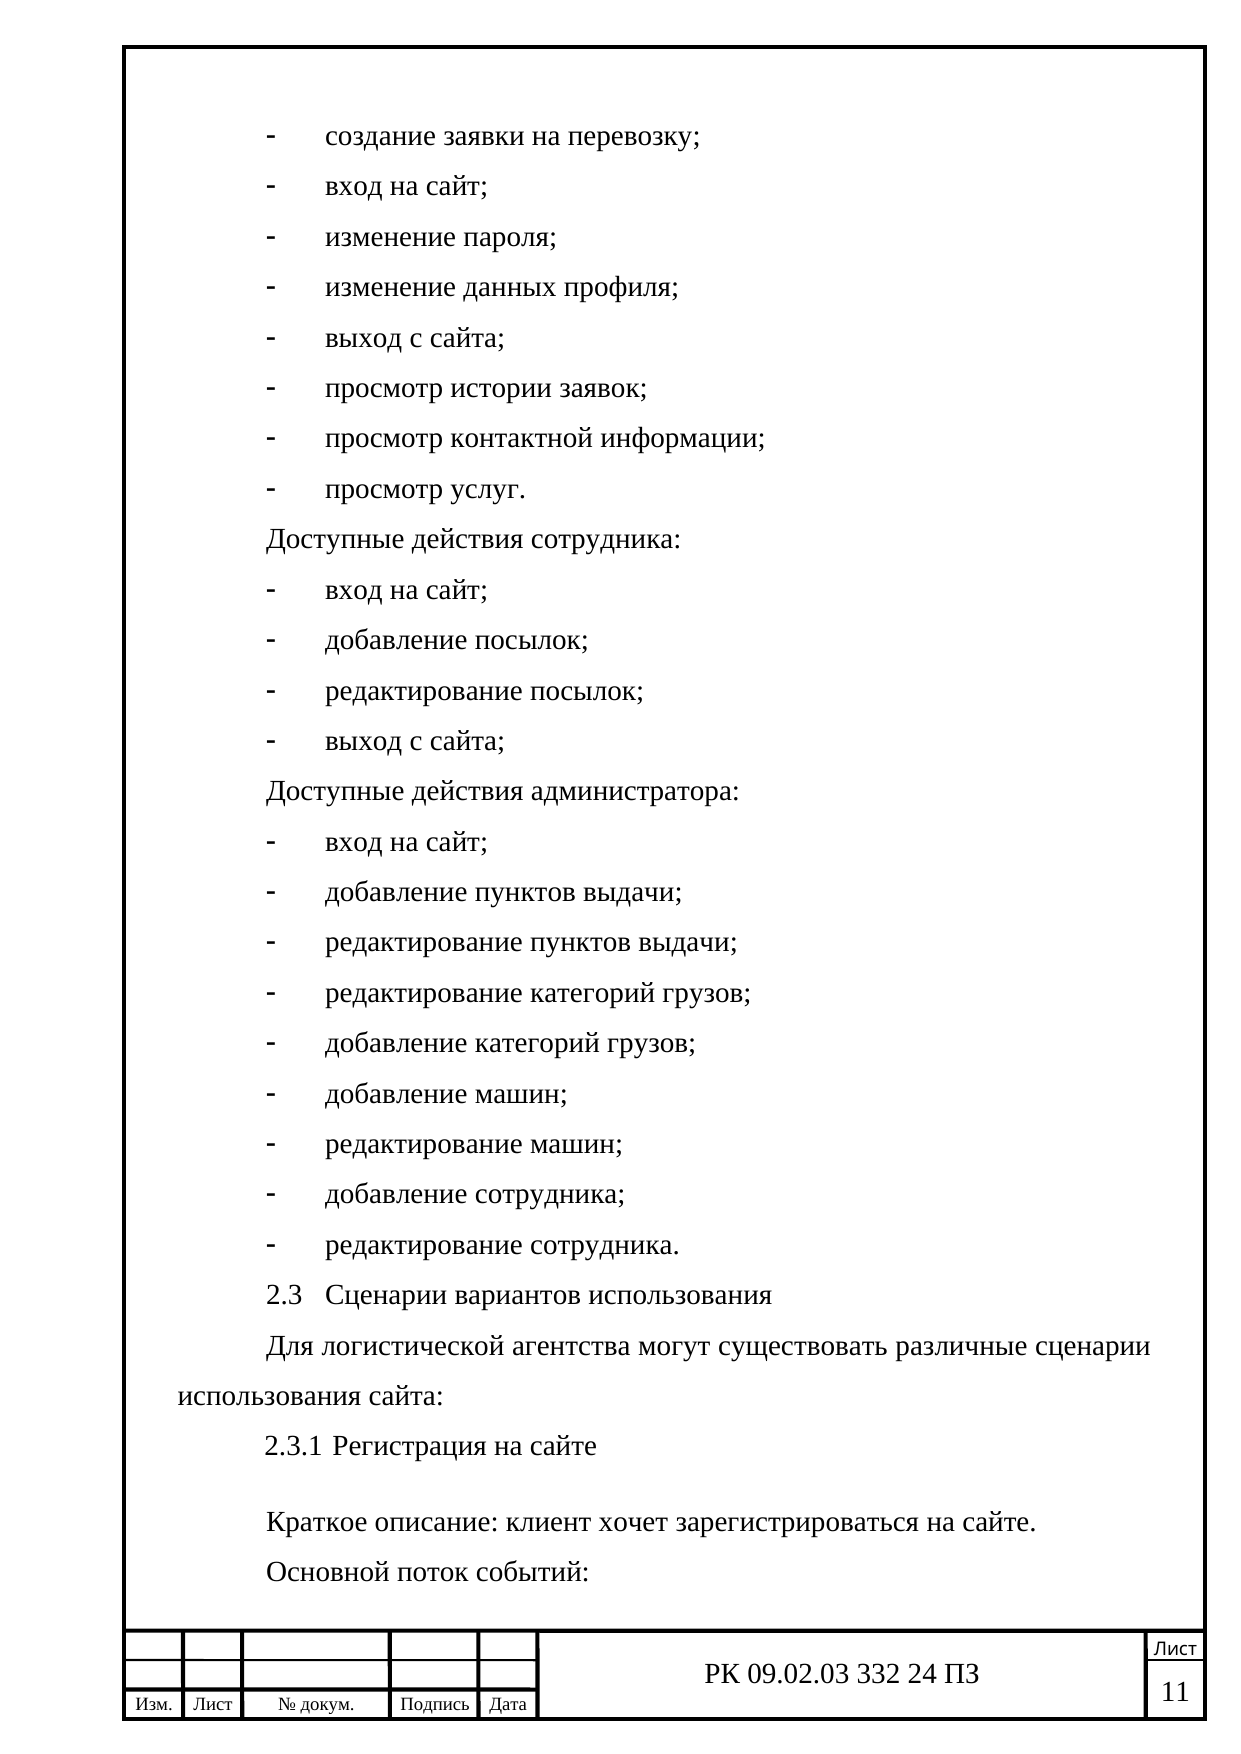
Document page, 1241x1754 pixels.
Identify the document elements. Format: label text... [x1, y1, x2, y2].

list Для логистической агентства могут существовать различные сценарии использования сайта: [177, 1328, 1152, 1412]
list просмотр контактной информации; [177, 421, 1152, 454]
list добавление сотрудника; [177, 1177, 1152, 1210]
list редактирование сотрудника. [177, 1227, 1152, 1261]
text Доступные действия сотрудника: [177, 521, 1152, 555]
list редактирование категорий грузов; [177, 975, 1152, 1009]
list редактирование посылок; [177, 673, 1152, 706]
list добавление машин; [177, 1076, 1152, 1109]
list вход на сайт; [177, 572, 1152, 605]
list добавление пунктов выдачи; [177, 874, 1152, 908]
list вход на сайт; [177, 824, 1152, 857]
list изменение данных профиля; [177, 269, 1152, 303]
list выход с сайта; [177, 320, 1152, 353]
list изменение пароля; [177, 219, 1152, 253]
list Основной поток событий: [177, 1554, 1152, 1588]
list добавление посылок; [177, 622, 1152, 656]
list добавление категорий грузов; [177, 1025, 1152, 1059]
list Регистрация на сайте [176, 1428, 1152, 1462]
list создание заявки на перевозку; [177, 118, 1152, 152]
list редактирование пунктов выдачи; [177, 924, 1152, 958]
list просмотр услуг. [177, 471, 1152, 505]
list редактирование машин; [177, 1126, 1152, 1160]
text Доступные действия администратора: [177, 773, 1152, 807]
text Краткое описание: клиент хочет зарегистрироваться на сайте. [177, 1504, 1152, 1537]
list Сценарии вариантов использования [177, 1277, 1152, 1311]
list вход на сайт; [177, 168, 1152, 202]
list просмотр истории заявок; [177, 370, 1152, 404]
list выход с сайта; [177, 723, 1152, 757]
